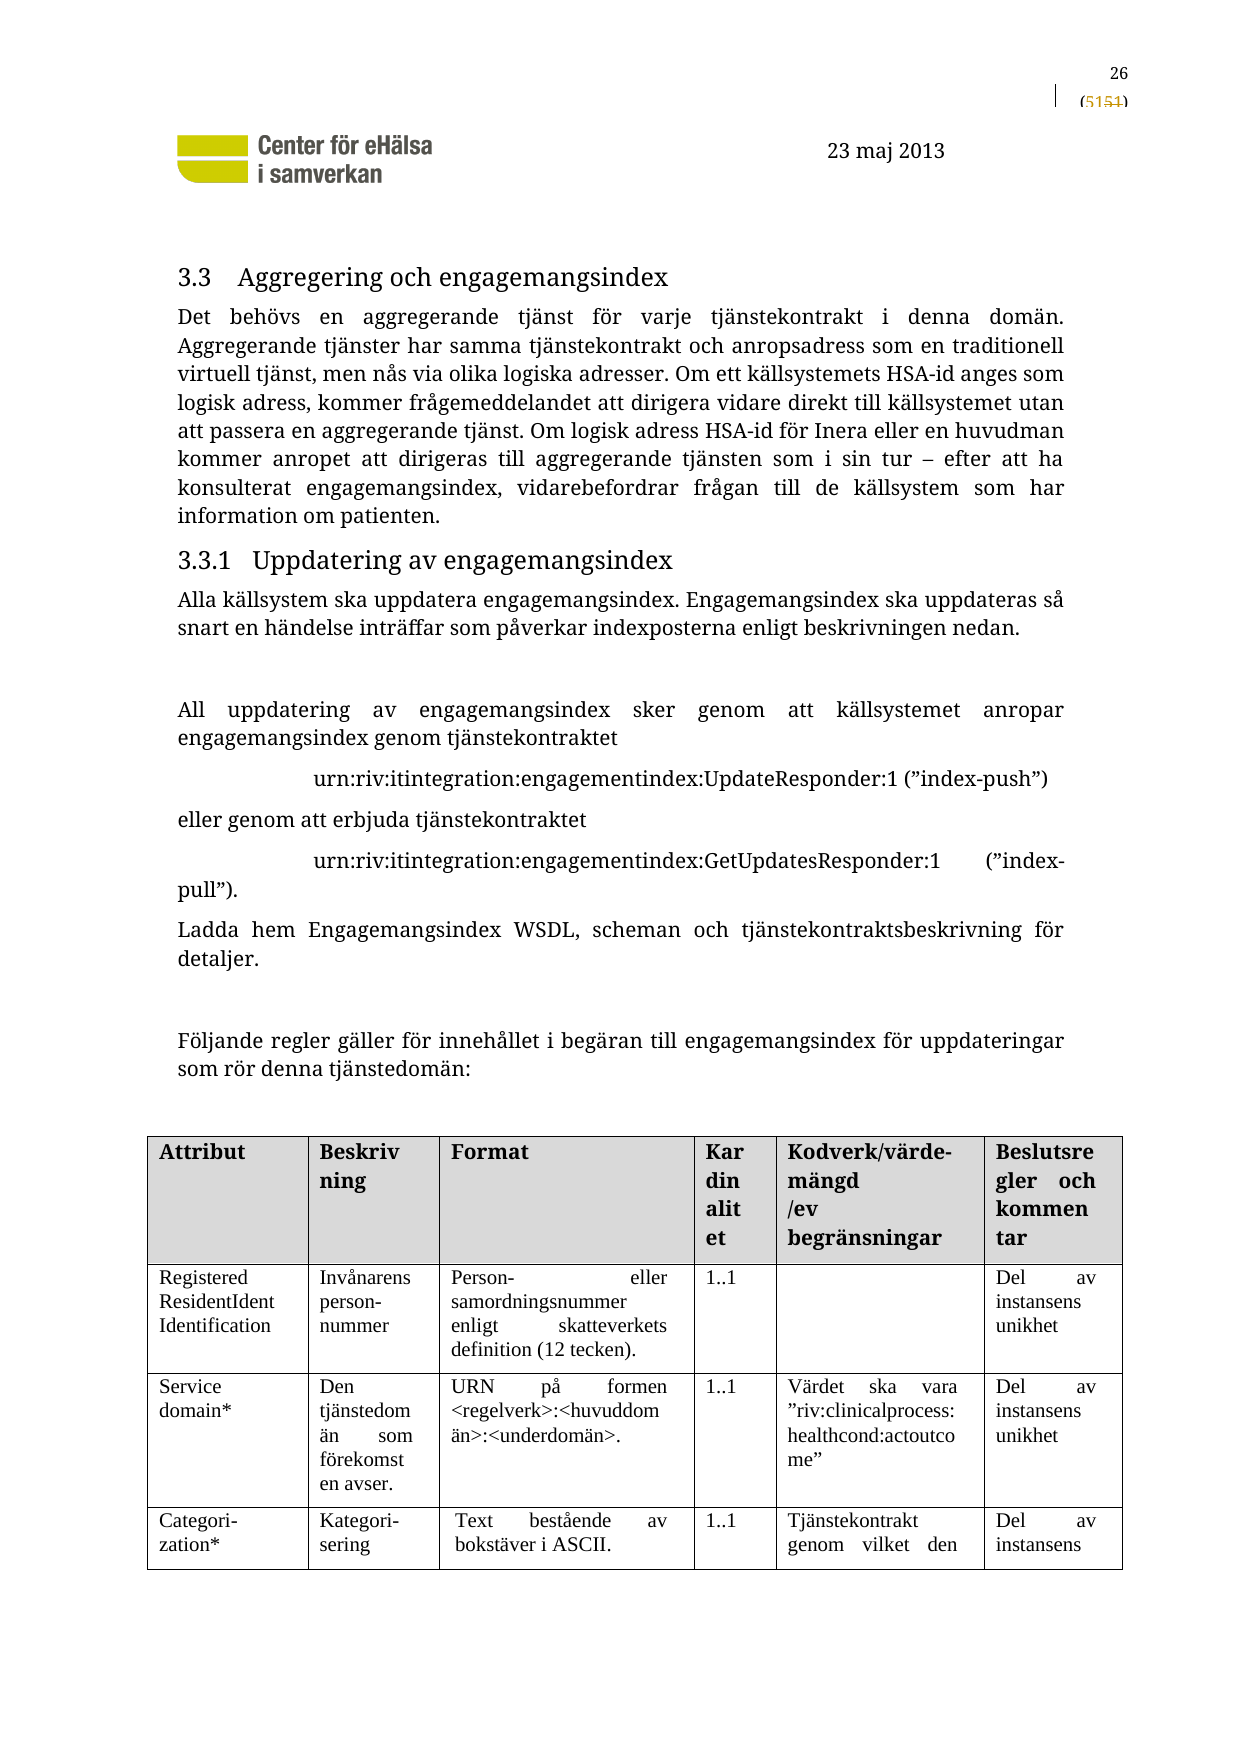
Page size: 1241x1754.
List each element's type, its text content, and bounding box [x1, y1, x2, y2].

text Ladda hem Engagemangsindex WSDL, scheman och tjänstekontraktsbeskrivning för detaljer. [177, 916, 1065, 972]
text Följande regler gäller för innehållet i begäran till engagemangsindex för uppdateringar som rör denna tjänstedomän: [177, 1026, 1065, 1083]
text Alla källsystem ska uppdatera engagemangsindex. Engagemangsindex ska uppdateras så snart en händelse inträffar som påverkar indexposterna enligt beskrivningen nedan. [177, 585, 1065, 642]
table_cell URN på formen <regelverk>:<huvuddomän>:<underdomän>. [440, 1374, 694, 1507]
table_header Beskrivning [309, 1137, 439, 1263]
table_cell 1..1 [695, 1265, 776, 1373]
table_cell Registered ResidentIdent Identification [148, 1265, 308, 1373]
table_cell Tjänstekontrakt genom vilket den information som indexposten avser kan hämtas. Anges med kortform enligt tabell nedan. [777, 1508, 984, 1569]
text Det behövs en aggregerande tjänst för varje tjänstekontrakt i denna domän. Aggregerande tjänster har samma tjänstekontrakt och anropsadress som en traditionell virtuell tjänst, men nås via olika logiska adresser. Om ett källsystemets HSA-id anges som logisk adress, kommer frågemeddelandet att dirigera vidare direkt till källsystemet utan att passera en aggregerande tjänst. Om logisk adress HSA-id för Inera eller en huvudman kommer anropet att dirigeras till aggregerande tjänsten som i sin tur – efter att ha konsulterat engagemangsindex, vidarebefordrar frågan till de källsystem som har information om patienten. [177, 302, 1065, 530]
table_cell Categori-zation* [148, 1508, 308, 1569]
table_cell Text bestående av bokstäver i ASCII. [440, 1508, 694, 1569]
table_header Kodverk/värde-mängd /ev begränsningar [777, 1137, 984, 1263]
table_cell Den tjänstedomän som förekomsten avser. [309, 1374, 439, 1507]
table_cell Del av instansens unikhet [985, 1374, 1122, 1507]
table_cell Person- eller samordningsnummer enligt skatteverkets definition (12 tecken). [440, 1265, 694, 1373]
table_header Beslutsregler och kommentar [985, 1137, 1122, 1263]
table_cell Invånarens person-nummer [309, 1265, 439, 1373]
table_cell Del av instansens unikhet [985, 1265, 1122, 1373]
table_cell Värdet ska vara ”riv:clinicalprocess:healthcond:actoutcome” [777, 1374, 984, 1507]
text urn:riv:itintegration:engagementindex:UpdateResponder:1 (”index-push”) [177, 764, 1065, 793]
text eller genom att erbjuda tjänstekontraktet [177, 805, 1065, 834]
table_cell Service domain* [148, 1374, 308, 1507]
picture [177, 135, 432, 183]
table_cell 1..1 [695, 1374, 776, 1507]
table_cell [777, 1265, 984, 1373]
subtitle Aggregering och engagemangsindex [177, 260, 1081, 294]
table_cell Kategori-sering enligt kodverk som är specifikt för tjänste-domänen [309, 1508, 439, 1569]
table_cell 1..1 [695, 1508, 776, 1569]
text All uppdatering av engagemangsindex sker genom att källsystemet anropar engagemangsindex genom tjänstekontraktet [177, 695, 1065, 752]
subtitle Uppdatering av engagemangsindex [177, 542, 1081, 576]
table_header Format [440, 1137, 694, 1263]
table_header Attribut [148, 1137, 308, 1263]
text urn:riv:itintegration:engagementindex:GetUpdatesResponder:1 (”index-pull”). [177, 846, 1065, 903]
table_cell Del av instansens unikhet [985, 1508, 1122, 1569]
table_header Kardinalitet [695, 1137, 776, 1263]
